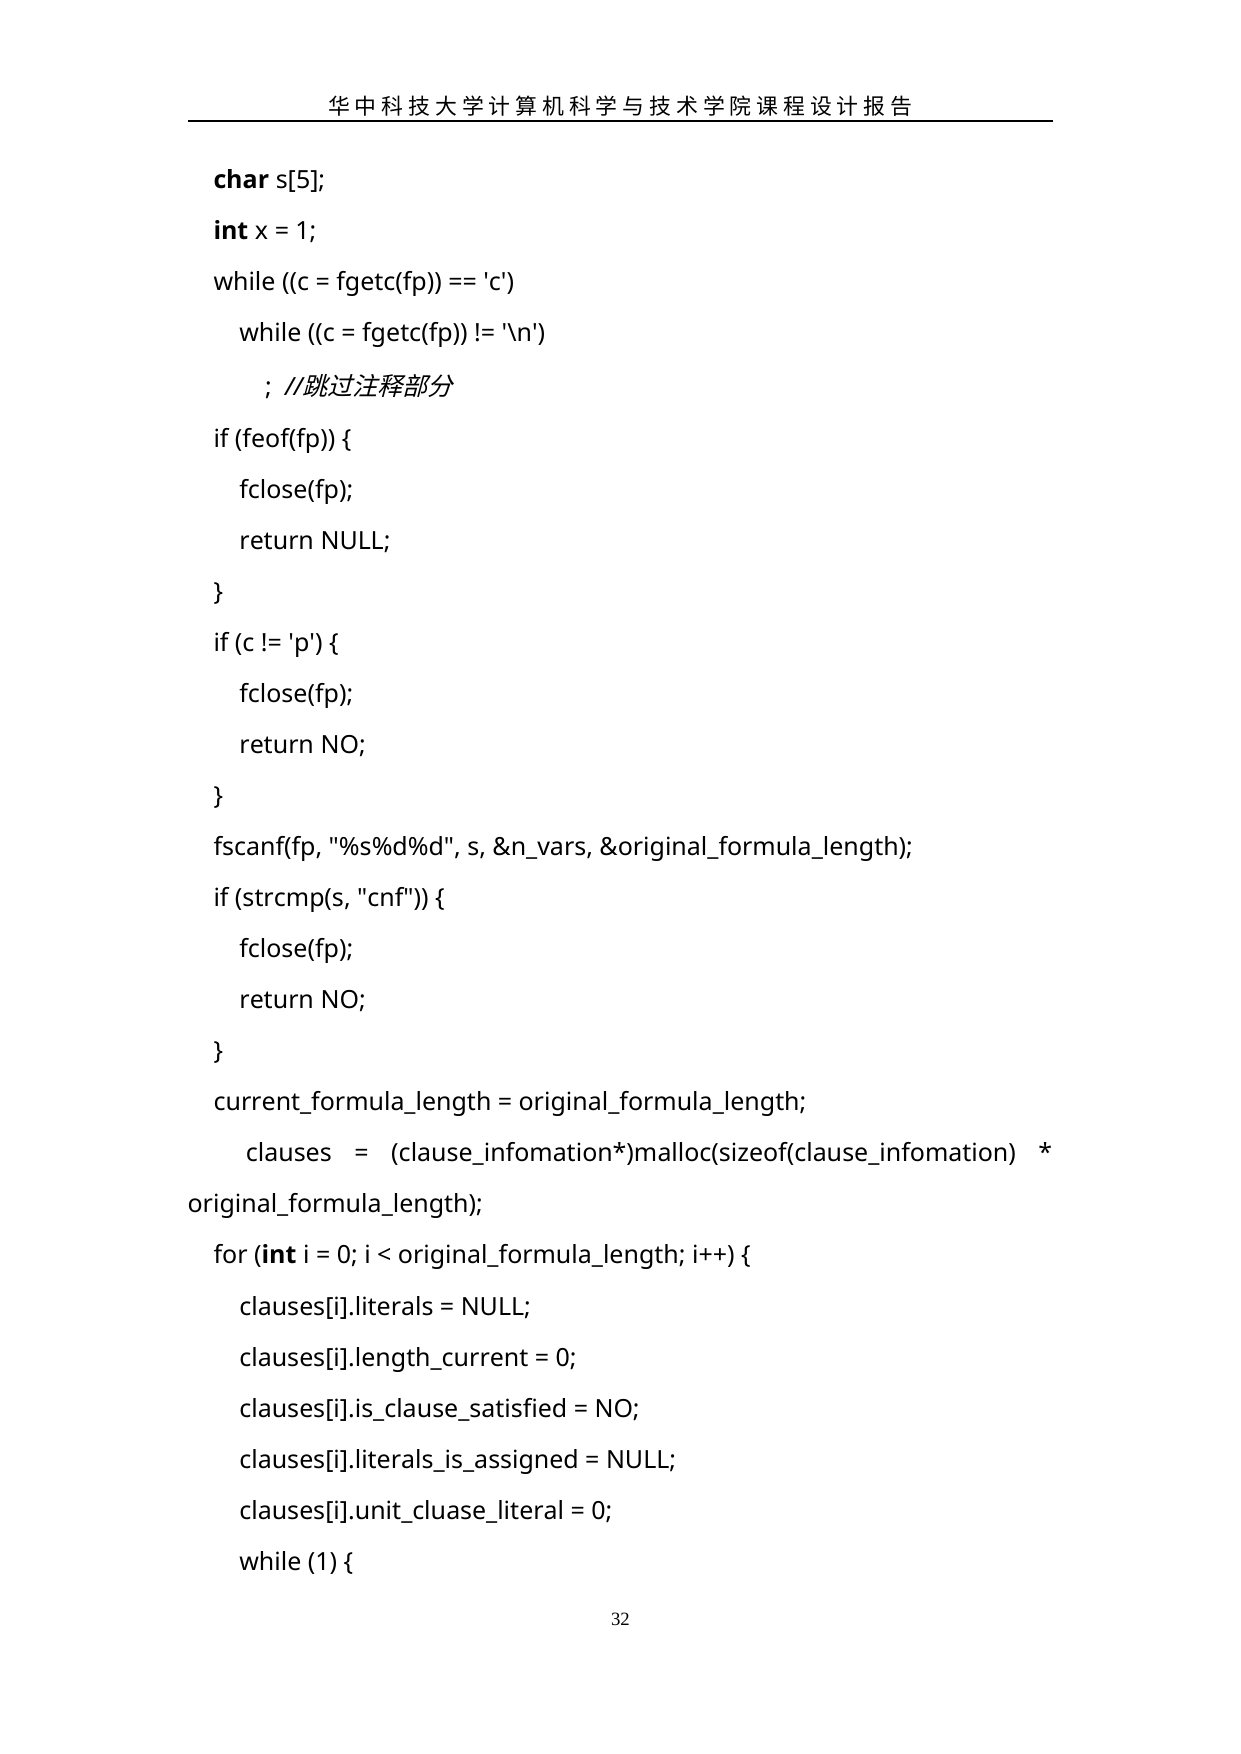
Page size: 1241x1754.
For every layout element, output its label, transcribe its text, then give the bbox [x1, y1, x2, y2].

text clauses[i].unit_cluase_literal = 0; [187, 1492, 1053, 1526]
text clauses[i].literals_is_assigned = NULL; [187, 1441, 1053, 1475]
text fclose(fp); [187, 472, 1053, 506]
text return NO; [187, 727, 1053, 761]
text } [187, 1033, 1053, 1067]
text current_formula_length = original_formula_length; [187, 1084, 1053, 1118]
text clauses[i].is_clause_satisfied = NO; [187, 1390, 1053, 1424]
text return NO; [187, 982, 1053, 1016]
text while ((c = fgetc(fp)) != '\n') [187, 315, 1053, 349]
text char s[5]; [187, 162, 1053, 196]
text while ((c = fgetc(fp)) == 'c') [187, 264, 1053, 298]
text } [187, 778, 1053, 812]
text if (c != 'p') { [187, 625, 1053, 659]
text while (1) { [187, 1543, 1053, 1577]
text fclose(fp); [187, 931, 1053, 965]
text ; //跳过注释部分 [187, 366, 1053, 402]
text for (int i = 0; i < original_formula_length; i++) { [187, 1237, 1053, 1271]
text clauses[i].literals = NULL; [187, 1288, 1053, 1322]
text clauses = (clause_infomation*)malloc(sizeof(clause_infomation) * original_formula_length); [187, 1135, 1053, 1220]
text return NULL; [187, 523, 1053, 557]
text if (feof(fp)) { [187, 421, 1053, 454]
text int x = 1; [187, 213, 1053, 247]
text fclose(fp); [187, 676, 1053, 710]
text if (strcmp(s, "cnf")) { [187, 880, 1053, 914]
text } [187, 574, 1053, 608]
text fscanf(fp, "%s%d%d", s, &n_vars, &original_formula_length); [187, 829, 1053, 863]
text clauses[i].length_current = 0; [187, 1339, 1053, 1373]
